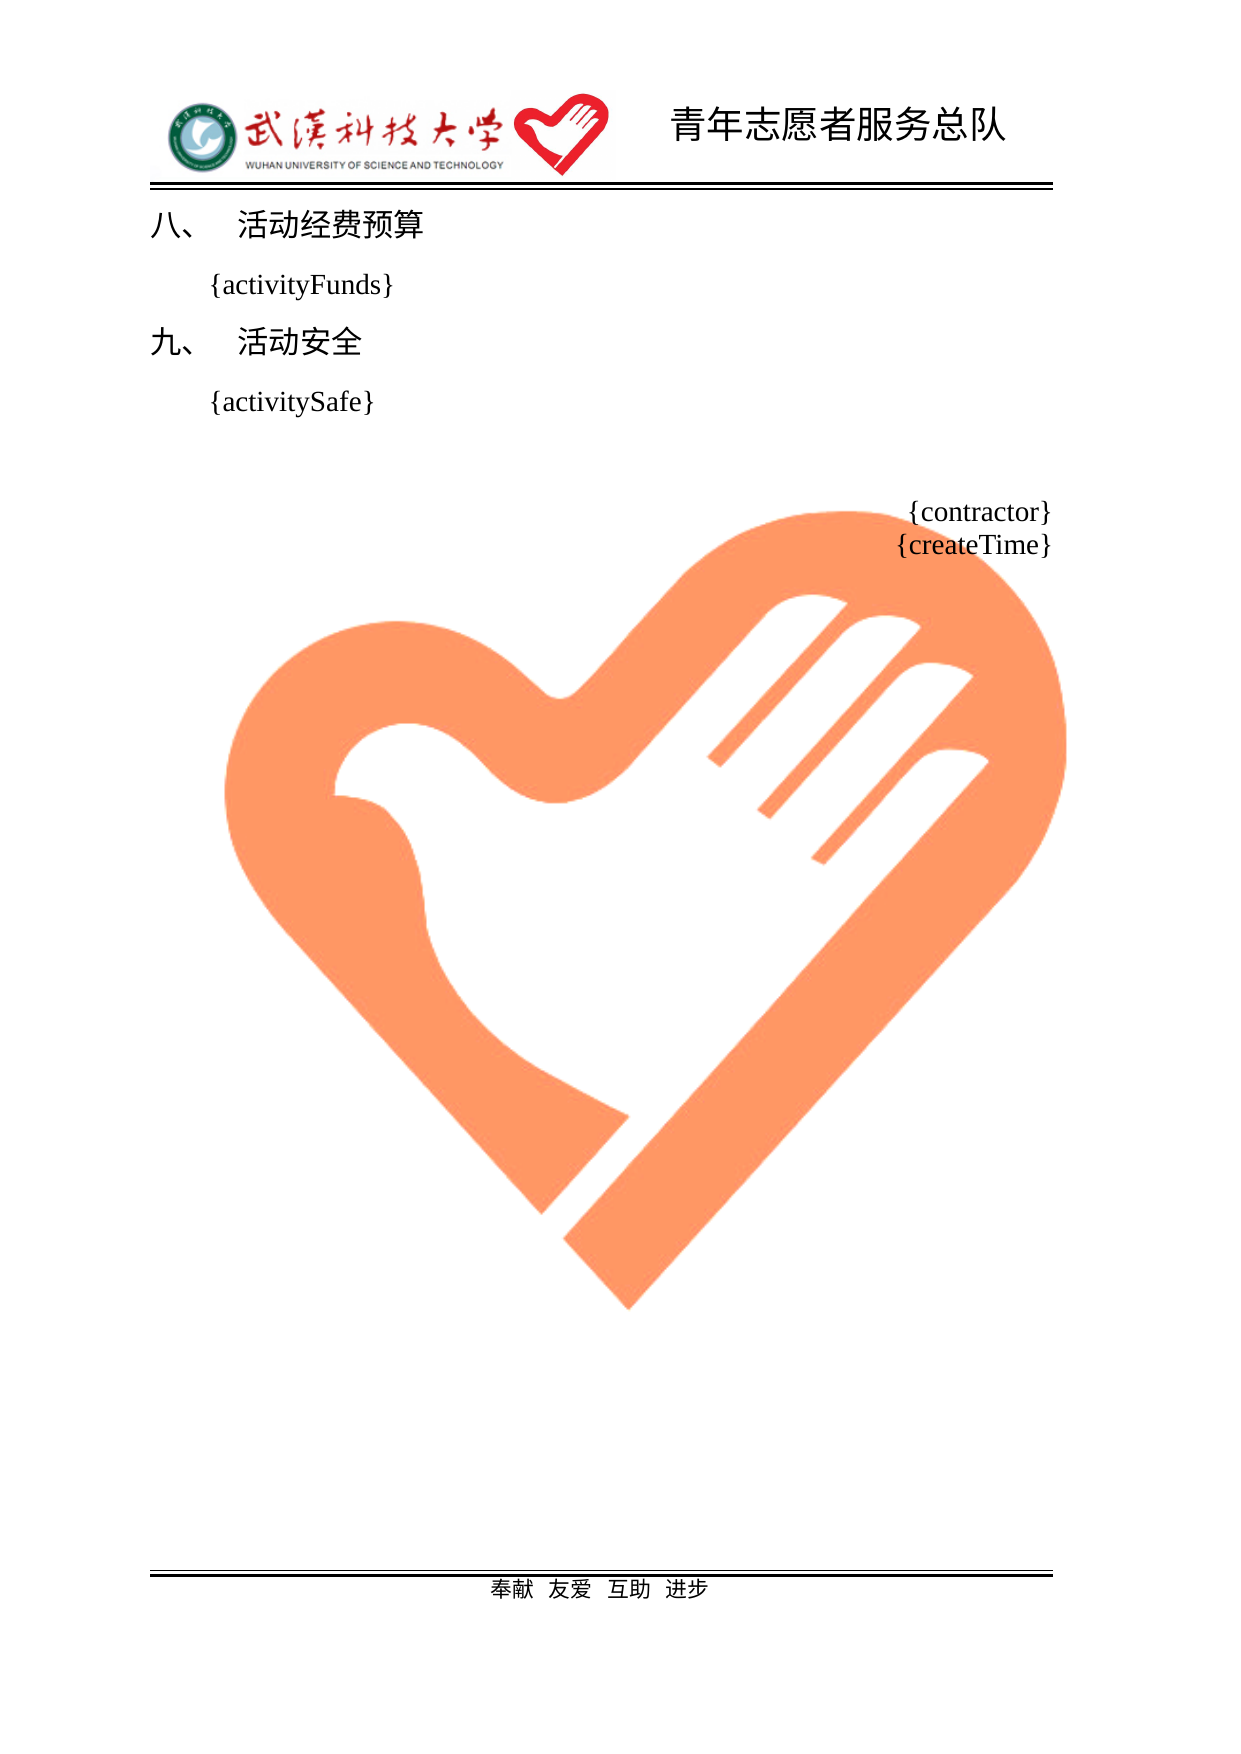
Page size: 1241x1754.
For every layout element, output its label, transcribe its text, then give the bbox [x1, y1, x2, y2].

text {createTime} [150, 527, 1053, 561]
list 活动经费预算 [150, 190, 1053, 248]
text {activityFunds} [208, 248, 1053, 306]
text {contractor} [150, 494, 1053, 527]
text {activitySafe} [150, 365, 1053, 423]
list 活动安全 [150, 306, 1053, 365]
picture [150, 82, 617, 182]
